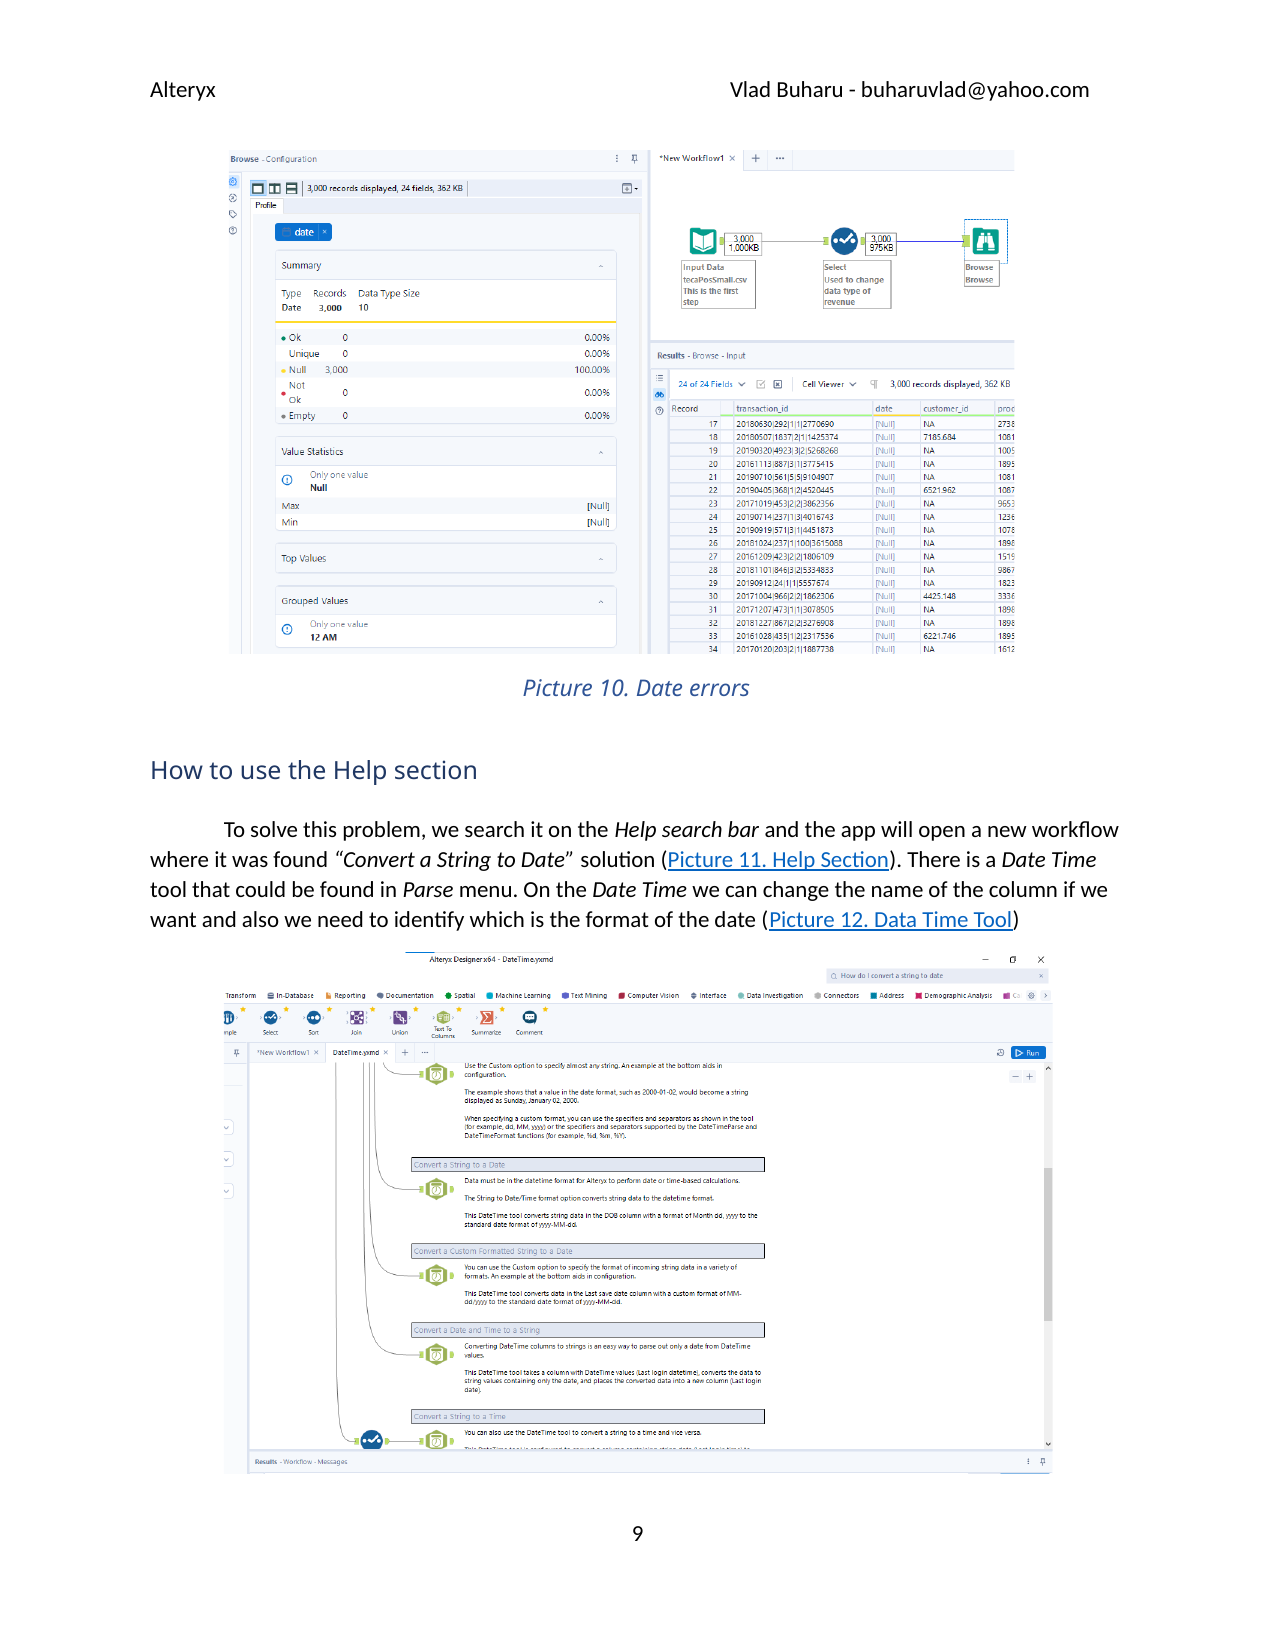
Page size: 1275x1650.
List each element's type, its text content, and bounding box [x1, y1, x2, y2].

picture [223, 952, 1053, 1474]
subtitle Picture 10. Date errors [150, 672, 1125, 704]
subtitle How to use the Help section [150, 753, 1125, 787]
text To solve this problem, we search it on the Help search bar and the app will open a new workflow where it was found “Convert a String to Date” solution (Picture 11. Help Section). There is a Date Time tool that could be found in Parse menu. On the Date Time we can change the name of the column if we want and also we need to identify which is the format of the date (Picture 12. Data Time Tool) [150, 815, 1125, 933]
picture [228, 150, 1015, 654]
